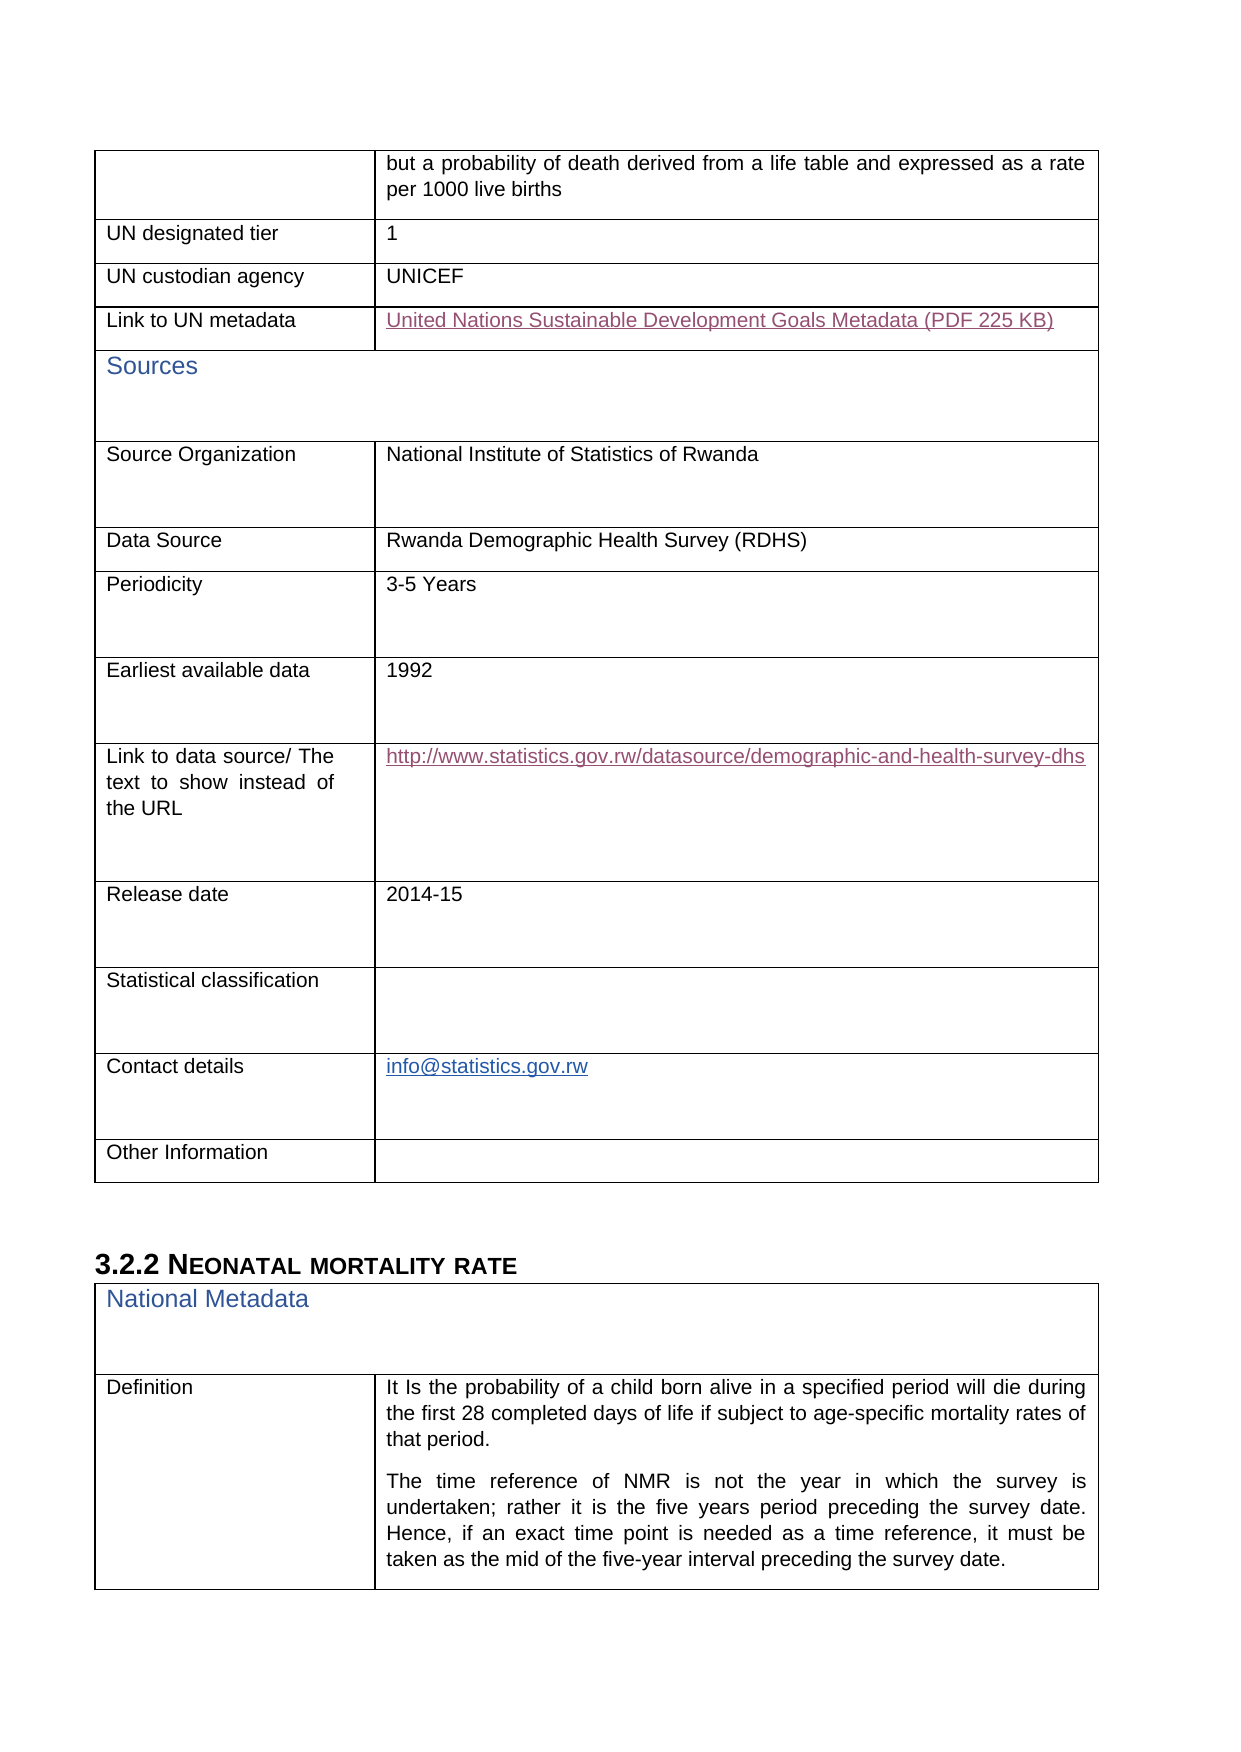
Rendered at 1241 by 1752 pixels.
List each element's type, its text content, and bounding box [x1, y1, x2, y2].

table_cell 2014-15 [376, 882, 1098, 967]
table_cell Rwanda Demographic Health Survey (RDHS) [376, 528, 1098, 571]
table_cell Data Source [96, 528, 374, 571]
table_cell National Institute of Statistics of Rwanda [376, 442, 1098, 527]
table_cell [96, 151, 374, 219]
table_cell Source Organization [96, 442, 374, 527]
table_header National Metadata [96, 1284, 1098, 1374]
table_cell Periodicity [96, 572, 374, 657]
table_cell Contact details [96, 1054, 374, 1139]
table_cell Link to UN metadata [96, 308, 374, 350]
subtitle 3.2.2 Neonatal mortality rate [94, 1247, 1090, 1280]
table_cell [376, 968, 1098, 1053]
table_cell 3-5 Years [376, 572, 1098, 657]
table_cell Release date [96, 882, 374, 967]
table_cell 1992 [376, 658, 1098, 743]
table_cell It Is the probability of a child born alive in a specified period will die during the first 28 completed days of life if subject to age-specific mortality rates of that period. The time reference of NMR is not the year in which the survey is undertaken; rather it is the five years period preceding the survey date. Hence, if an exact time point is needed as a time reference, it must be taken as the mid of the five-year interval preceding the survey date. [376, 1375, 1098, 1589]
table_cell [376, 151, 1098, 219]
table_cell Definition [96, 1375, 374, 1589]
table_cell 1 [376, 220, 1098, 263]
table_cell UN custodian agency [96, 264, 374, 306]
table_cell http://www.statistics.gov.rw/datasource/demographic-and-health-survey-dhs [376, 744, 1098, 881]
table_cell Earliest available data [96, 658, 374, 743]
table_cell United Nations Sustainable Development Goals Metadata (PDF 225 KB) [376, 308, 1098, 350]
table_cell Other Information [96, 1140, 374, 1182]
table_cell UNICEF [376, 264, 1098, 306]
table_cell Sources [96, 351, 1098, 441]
table_cell info@statistics.gov.rw [376, 1054, 1098, 1139]
table_cell UN designated tier [96, 220, 374, 263]
table_cell Statistical classification [96, 968, 374, 1053]
table_cell Link to data source/ The text to show instead of the URL [96, 744, 374, 881]
table_cell [376, 1140, 1098, 1182]
